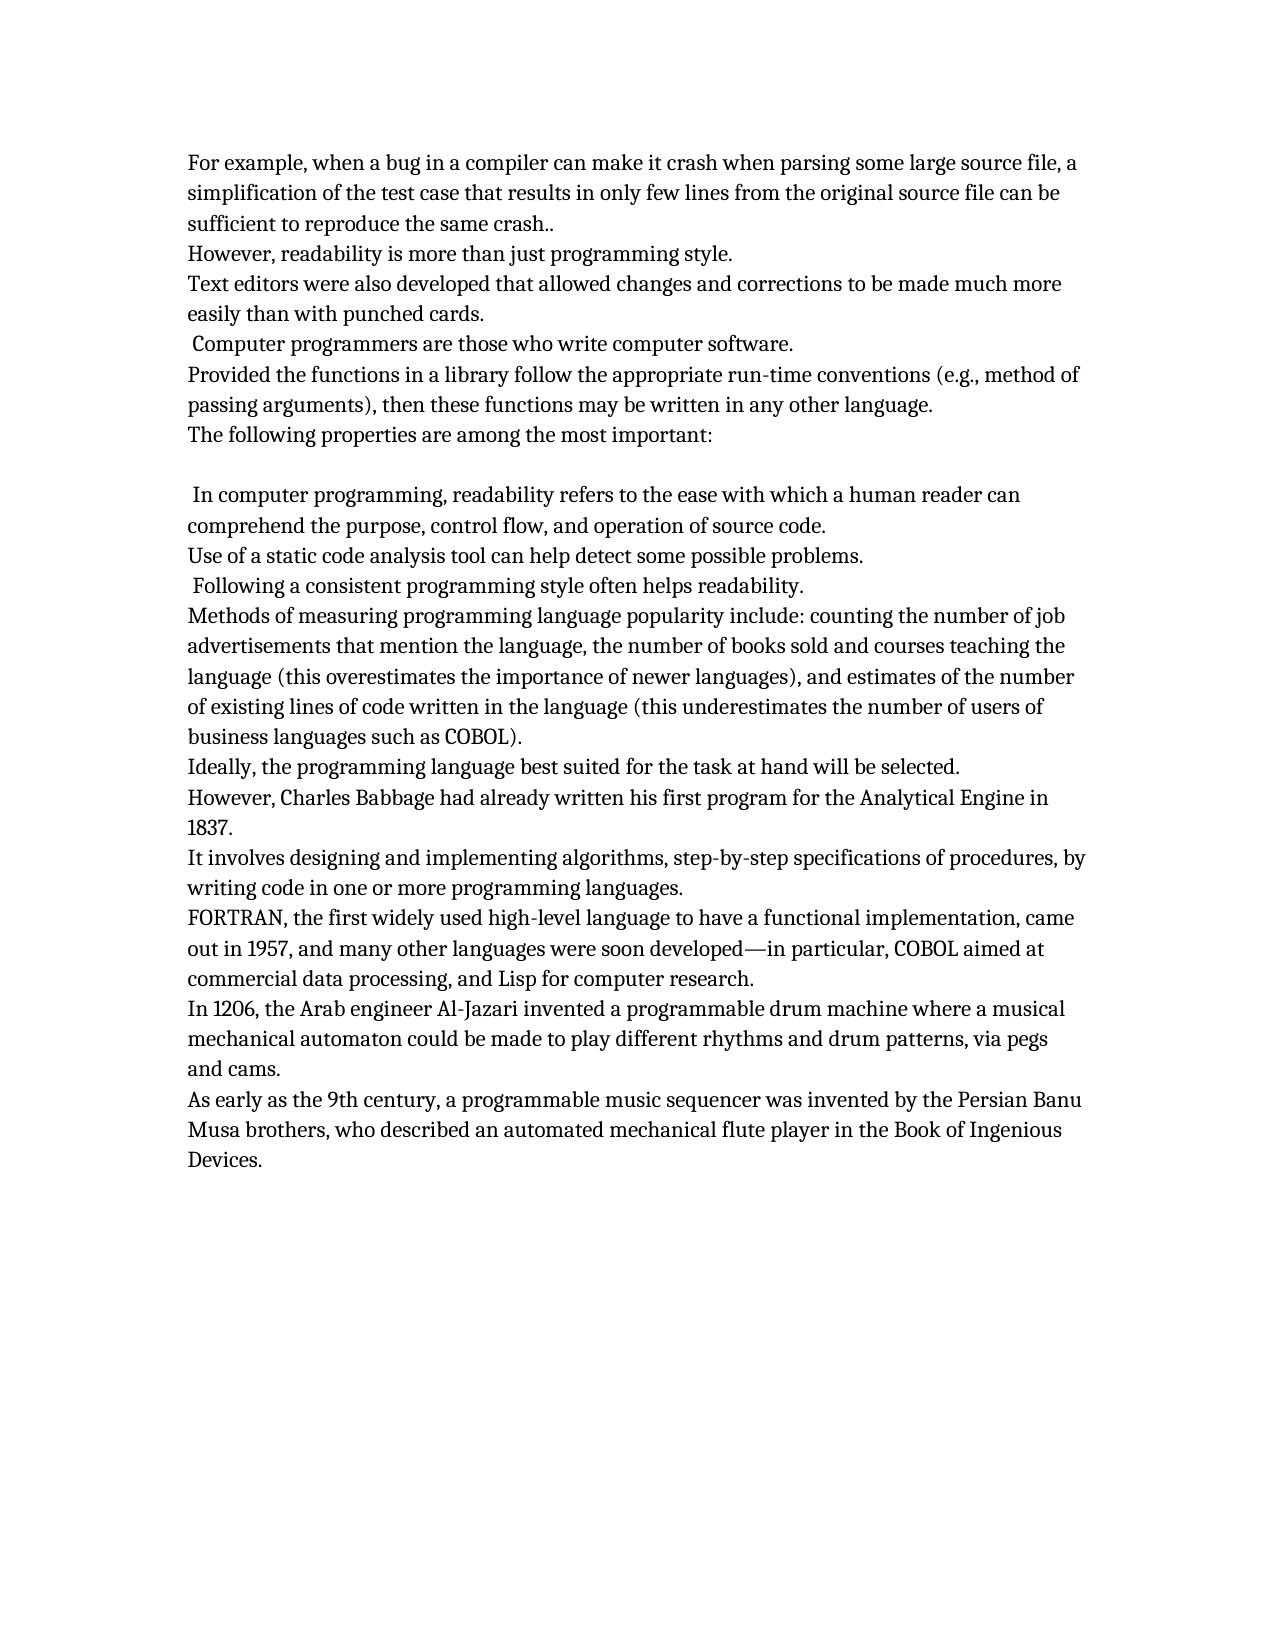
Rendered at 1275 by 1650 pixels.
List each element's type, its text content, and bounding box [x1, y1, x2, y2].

text For example, when a bug in a compiler can make it crash when parsing some large source file, a simplification of the test case that results in only few lines from the original source file can be sufficient to reproduce the same crash.. However, readability is more than just programming style. Text editors were also developed that allowed changes and corrections to be made much more easily than with punched cards. Computer programmers are those who write computer software. Provided the functions in a library follow the appropriate run-time conventions (e.g., method of passing arguments), then these functions may be written in any other language. The following properties are among the most important: In computer programming, readability refers to the ease with which a human reader can comprehend the purpose, control flow, and operation of source code. Use of a static code analysis tool can help detect some possible problems. Following a consistent programming style often helps readability. Methods of measuring programming language popularity include: counting the number of job advertisements that mention the language, the number of books sold and courses teaching the language (this overestimates the importance of newer languages), and estimates of the number of existing lines of code written in the language (this underestimates the number of users of business languages such as COBOL). Ideally, the programming language best suited for the task at hand will be selected. However, Charles Babbage had already written his first program for the Analytical Engine in 1837. It involves designing and implementing algorithms, step-by-step specifications of procedures, by writing code in one or more programming languages. FORTRAN, the first widely used high-level language to have a functional implementation, came out in 1957, and many other languages were soon developed—in particular, COBOL aimed at commercial data processing, and Lisp for computer research. In 1206, the Arab engineer Al-Jazari invented a programmable drum machine where a musical mechanical automaton could be made to play different rhythms and drum patterns, via pegs and cams. As early as the 9th century, a programmable music sequencer was invented by the Persian Banu Musa brothers, who described an automated mechanical flute player in the Book of Ingenious Devices. [187, 150, 1087, 1173]
